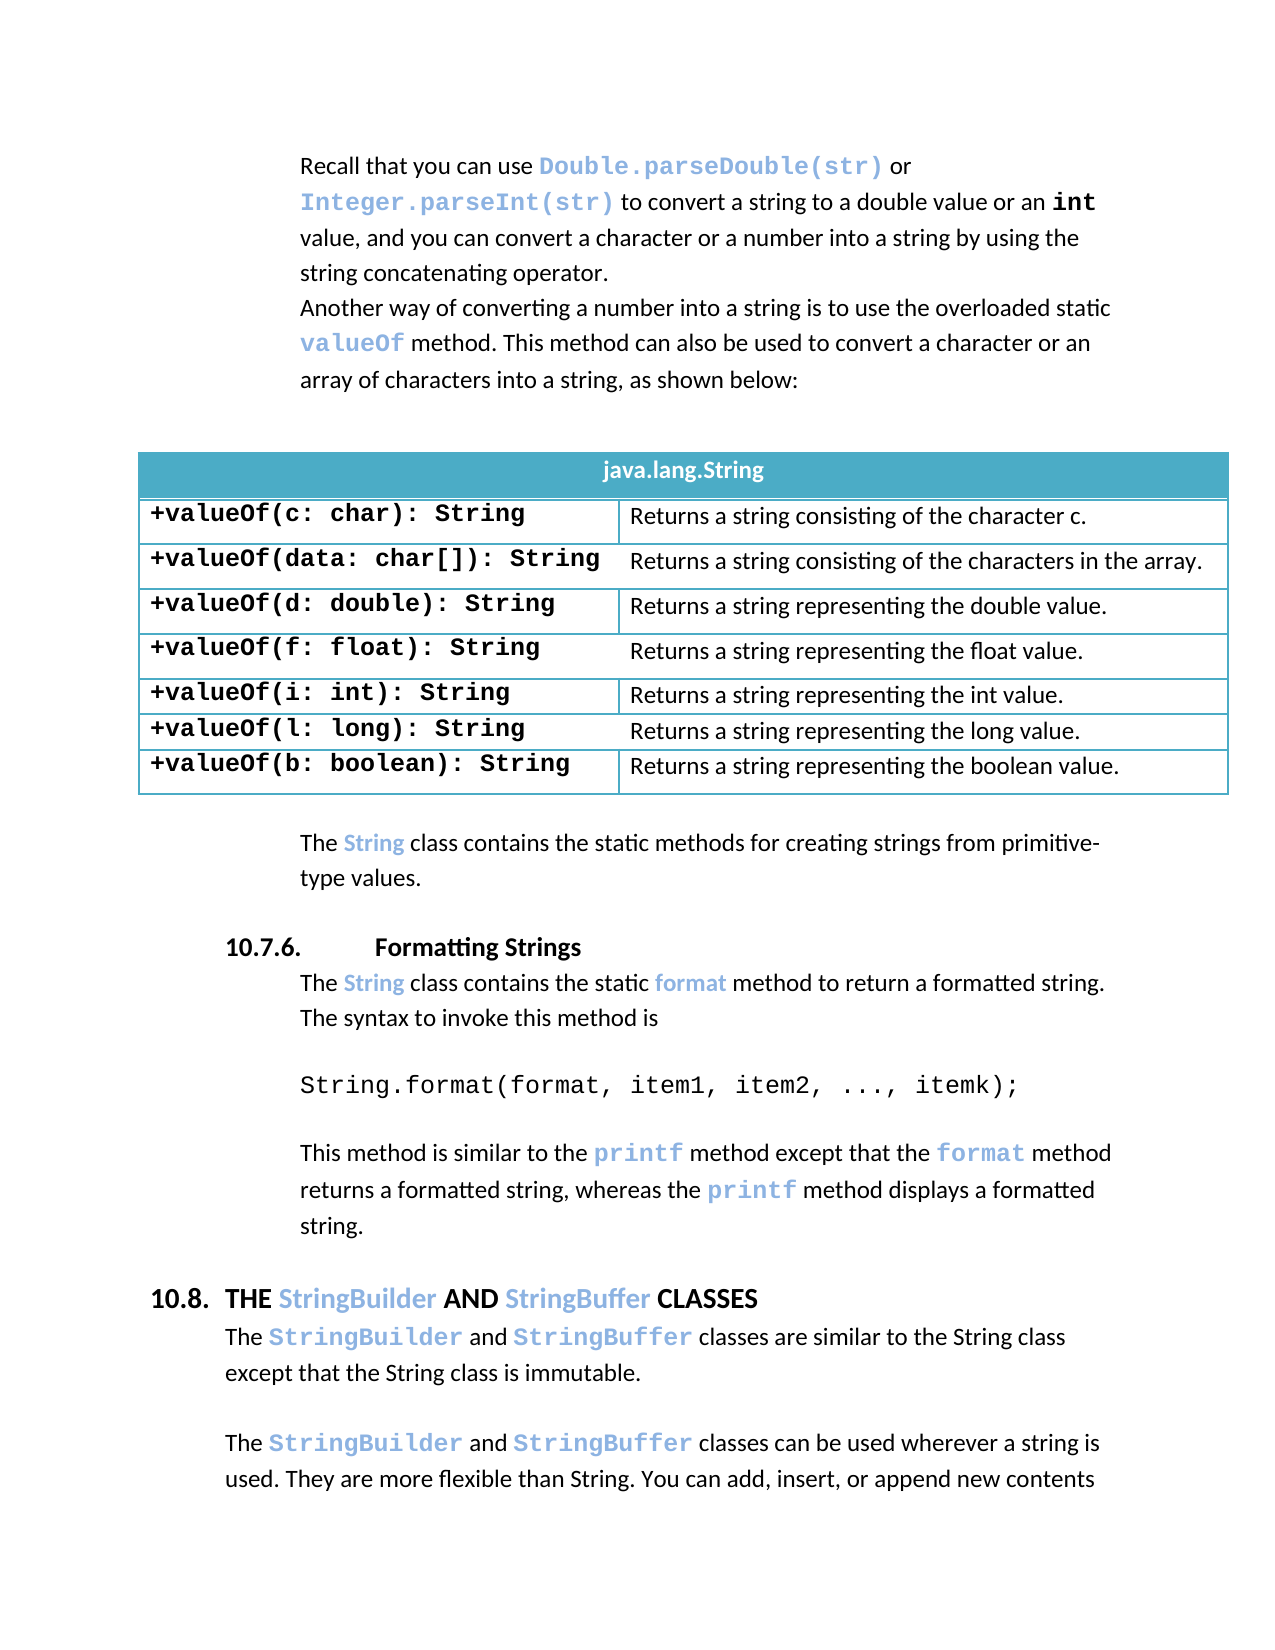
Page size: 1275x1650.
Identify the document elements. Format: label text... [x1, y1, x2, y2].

list Another way of converting a number into a string is to use the overloaded static valueOf method. This method can also be used to convert a character or an array of characters into a string, as shown below: [300, 292, 1125, 394]
table_cell +valueOf(i: int): String [140, 680, 618, 713]
table_cell Returns a string consisting of the character c. [620, 501, 1227, 543]
table_cell +valueOf(data: char[]): String [140, 545, 619, 588]
list The StringBuilder and StringBuffer classes are similar to the String class except that the String class is immutable. [225, 1321, 1125, 1388]
list The String class contains the static methods for creating strings from primitive-type values. [300, 827, 1125, 893]
list String.format(format, item1, item2, ..., itemk); [300, 1073, 1125, 1101]
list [225, 1427, 1125, 1494]
table_cell Returns a string consisting of the characters in the array. [619, 545, 1227, 588]
list THE StringBuilder AND StringBuffer CLASSES [150, 1280, 1125, 1316]
table_cell Returns a string representing the double value. [620, 590, 1227, 633]
list Formatting Strings [225, 930, 1125, 963]
list The String class contains the static format method to return a formatted string. The syntax to invoke this method is [300, 968, 1125, 1033]
table_cell +valueOf(l: long): String [140, 715, 619, 748]
table_cell Returns a string representing the int value. [620, 680, 1227, 713]
table_cell Returns a string representing the float value. [619, 635, 1227, 678]
table_cell +valueOf(f: float): String [140, 635, 619, 678]
list Recall that you can use Double.parseDouble(str) or Integer.parseInt(str) to convert a string to a double value or an int value, and you can convert a character or a number into a string by using the string concatenating operator. [300, 150, 1125, 288]
table_header java.lang.String [140, 454, 1227, 498]
table_cell +valueOf(c: char): String [140, 501, 618, 543]
table_cell +valueOf(d: double): String [140, 590, 618, 633]
list This method is similar to the printf method except that the format method returns a formatted string, whereas the printf method displays a formatted string. [300, 1138, 1125, 1241]
table_cell +valueOf(b: boolean): String [140, 751, 618, 793]
table_cell Returns a string representing the long value. [619, 715, 1227, 748]
table_cell Returns a string representing the boolean value. [620, 751, 1227, 793]
